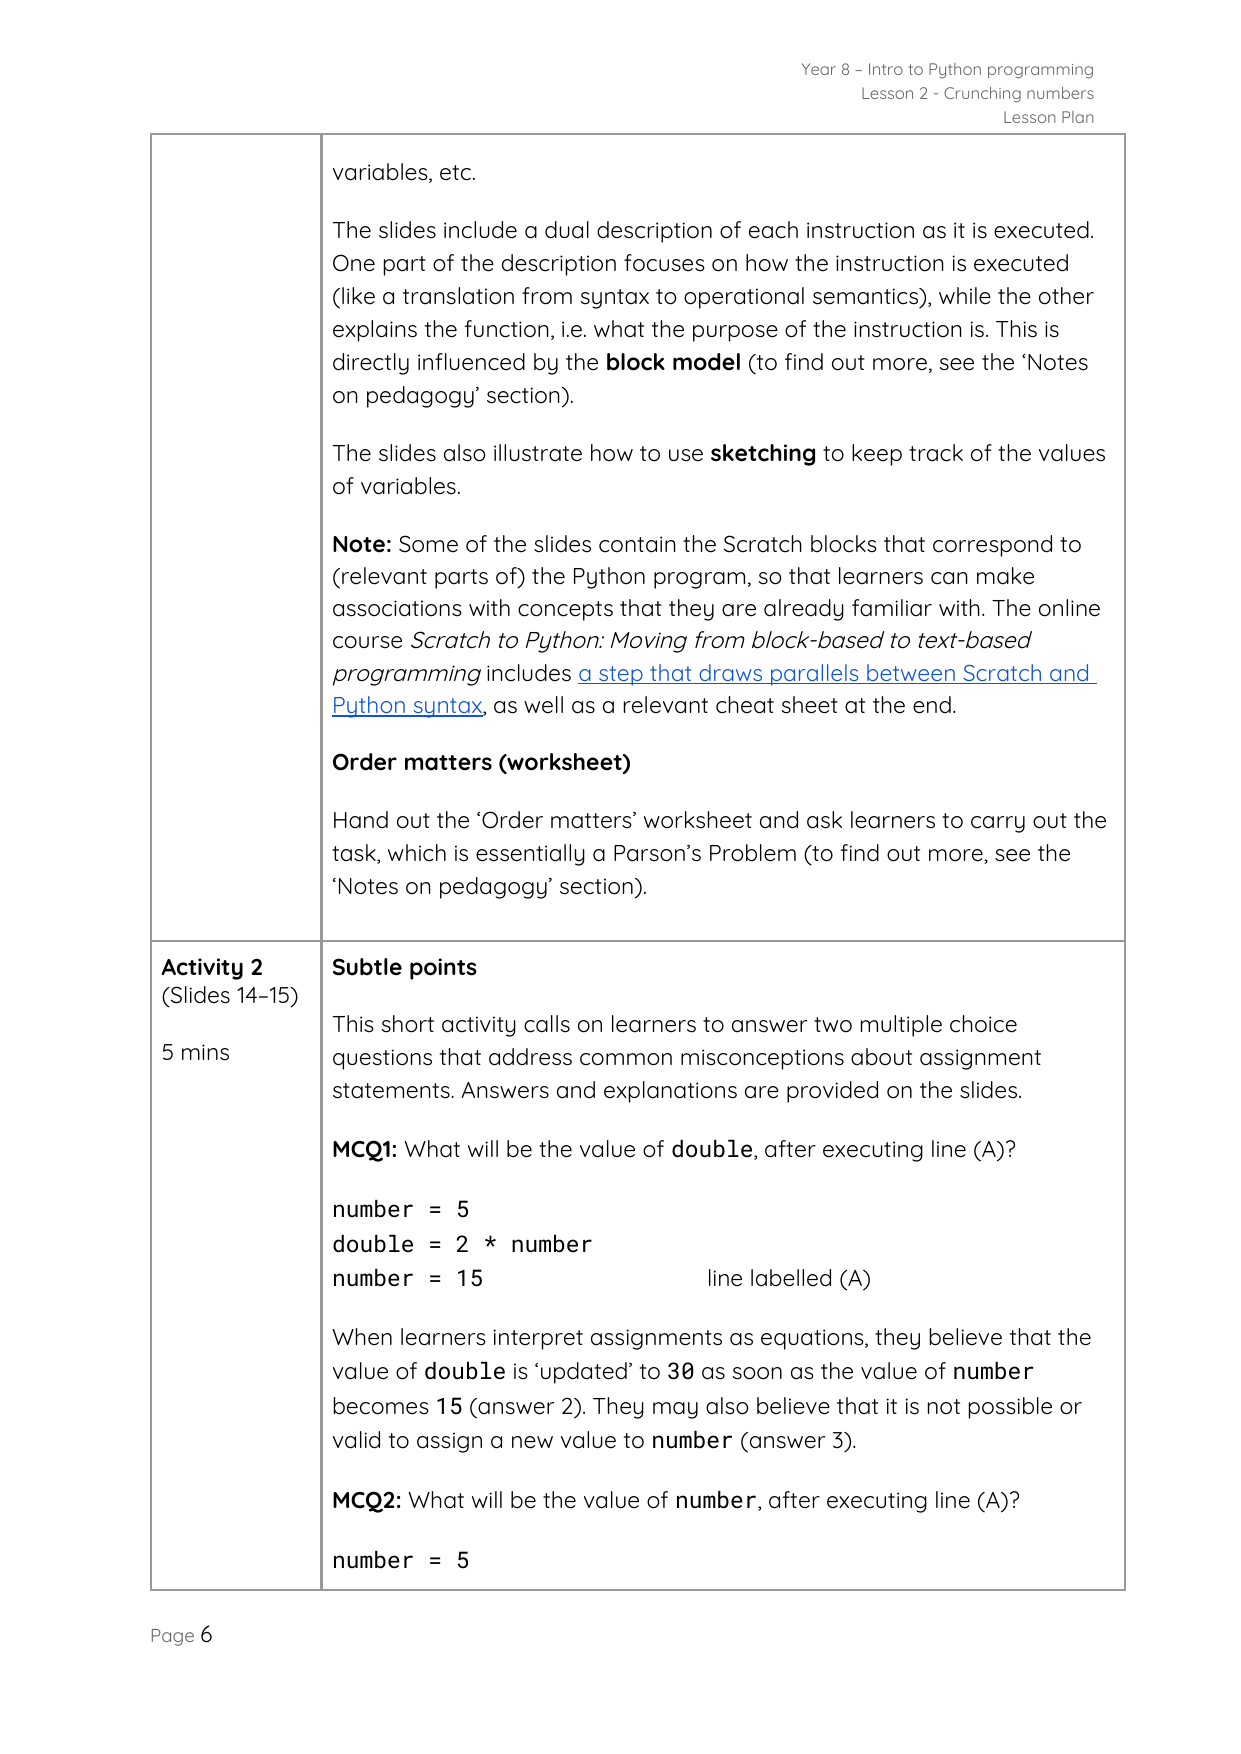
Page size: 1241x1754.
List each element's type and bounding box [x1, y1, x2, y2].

table_cell [323, 942, 1124, 1589]
table_cell [323, 135, 1124, 939]
table_cell [152, 135, 320, 939]
table_cell [152, 942, 320, 1589]
